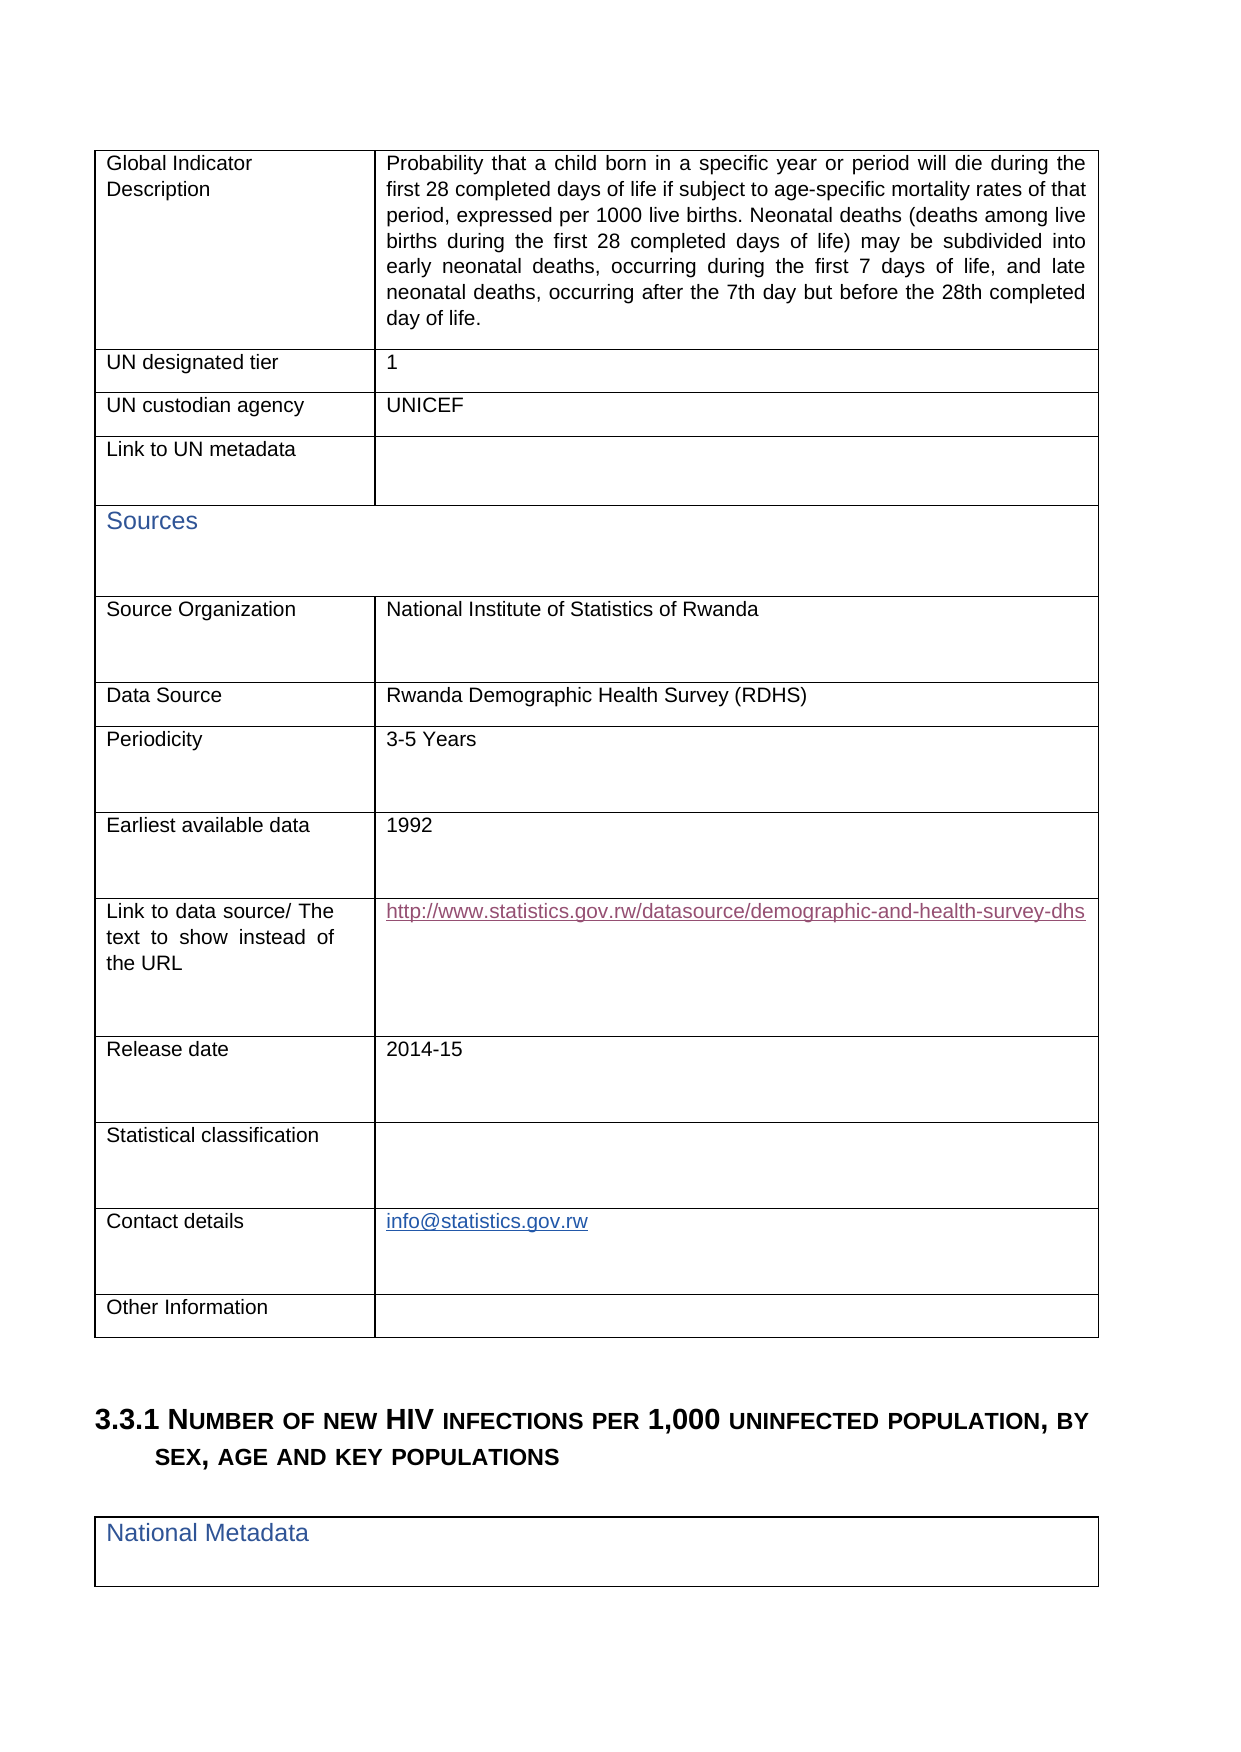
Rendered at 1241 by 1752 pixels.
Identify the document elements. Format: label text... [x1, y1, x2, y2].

table_cell Statistical classification [96, 1123, 374, 1208]
table_cell UN designated tier [96, 350, 374, 392]
table_cell UN custodian agency [96, 393, 374, 436]
table_cell [376, 437, 1098, 505]
table_cell Periodicity [96, 727, 374, 812]
table_cell Contact details [96, 1209, 374, 1294]
table_cell 2014-15 [376, 1037, 1098, 1122]
table_cell Global Indicator Description [96, 151, 374, 348]
table_cell 3-5 Years [376, 727, 1098, 812]
table_cell info@statistics.gov.rw [376, 1209, 1098, 1294]
table_cell [376, 1295, 1098, 1337]
table_cell [376, 1123, 1098, 1208]
table_cell UNICEF [376, 393, 1098, 436]
table_cell Link to data source/ The text to show instead of the URL [96, 899, 374, 1036]
table_cell Release date [96, 1037, 374, 1122]
table_cell 1992 [376, 813, 1098, 898]
table_cell Link to UN metadata [96, 437, 374, 505]
subtitle 3.3.1 Number of new HIV infections per 1,000 uninfected population, by sex, age and key populations [94, 1402, 1090, 1471]
table_cell National Institute of Statistics of Rwanda [376, 597, 1098, 682]
table_cell http://www.statistics.gov.rw/datasource/demographic-and-health-survey-dhs [376, 899, 1098, 1036]
table_cell Source Organization [96, 597, 374, 682]
table_cell Earliest available data [96, 813, 374, 898]
table_cell 1 [376, 350, 1098, 392]
table_cell Other Information [96, 1295, 374, 1337]
table_cell Data Source [96, 683, 374, 726]
table_cell Sources [96, 506, 1098, 596]
table_cell Probability that a child born in a specific year or period will die during the first 28 completed days of life if subject to age-specific mortality rates of that period, expressed per 1000 live births. Neonatal deaths (deaths among live births during the first 28 completed days of life) may be subdivided into early neonatal deaths, occurring during the first 7 days of life, and late neonatal deaths, occurring after the 7th day but before the 28th completed day of life. [376, 151, 1098, 348]
table_header National Metadata [96, 1518, 1098, 1586]
table_cell Rwanda Demographic Health Survey (RDHS) [376, 683, 1098, 726]
